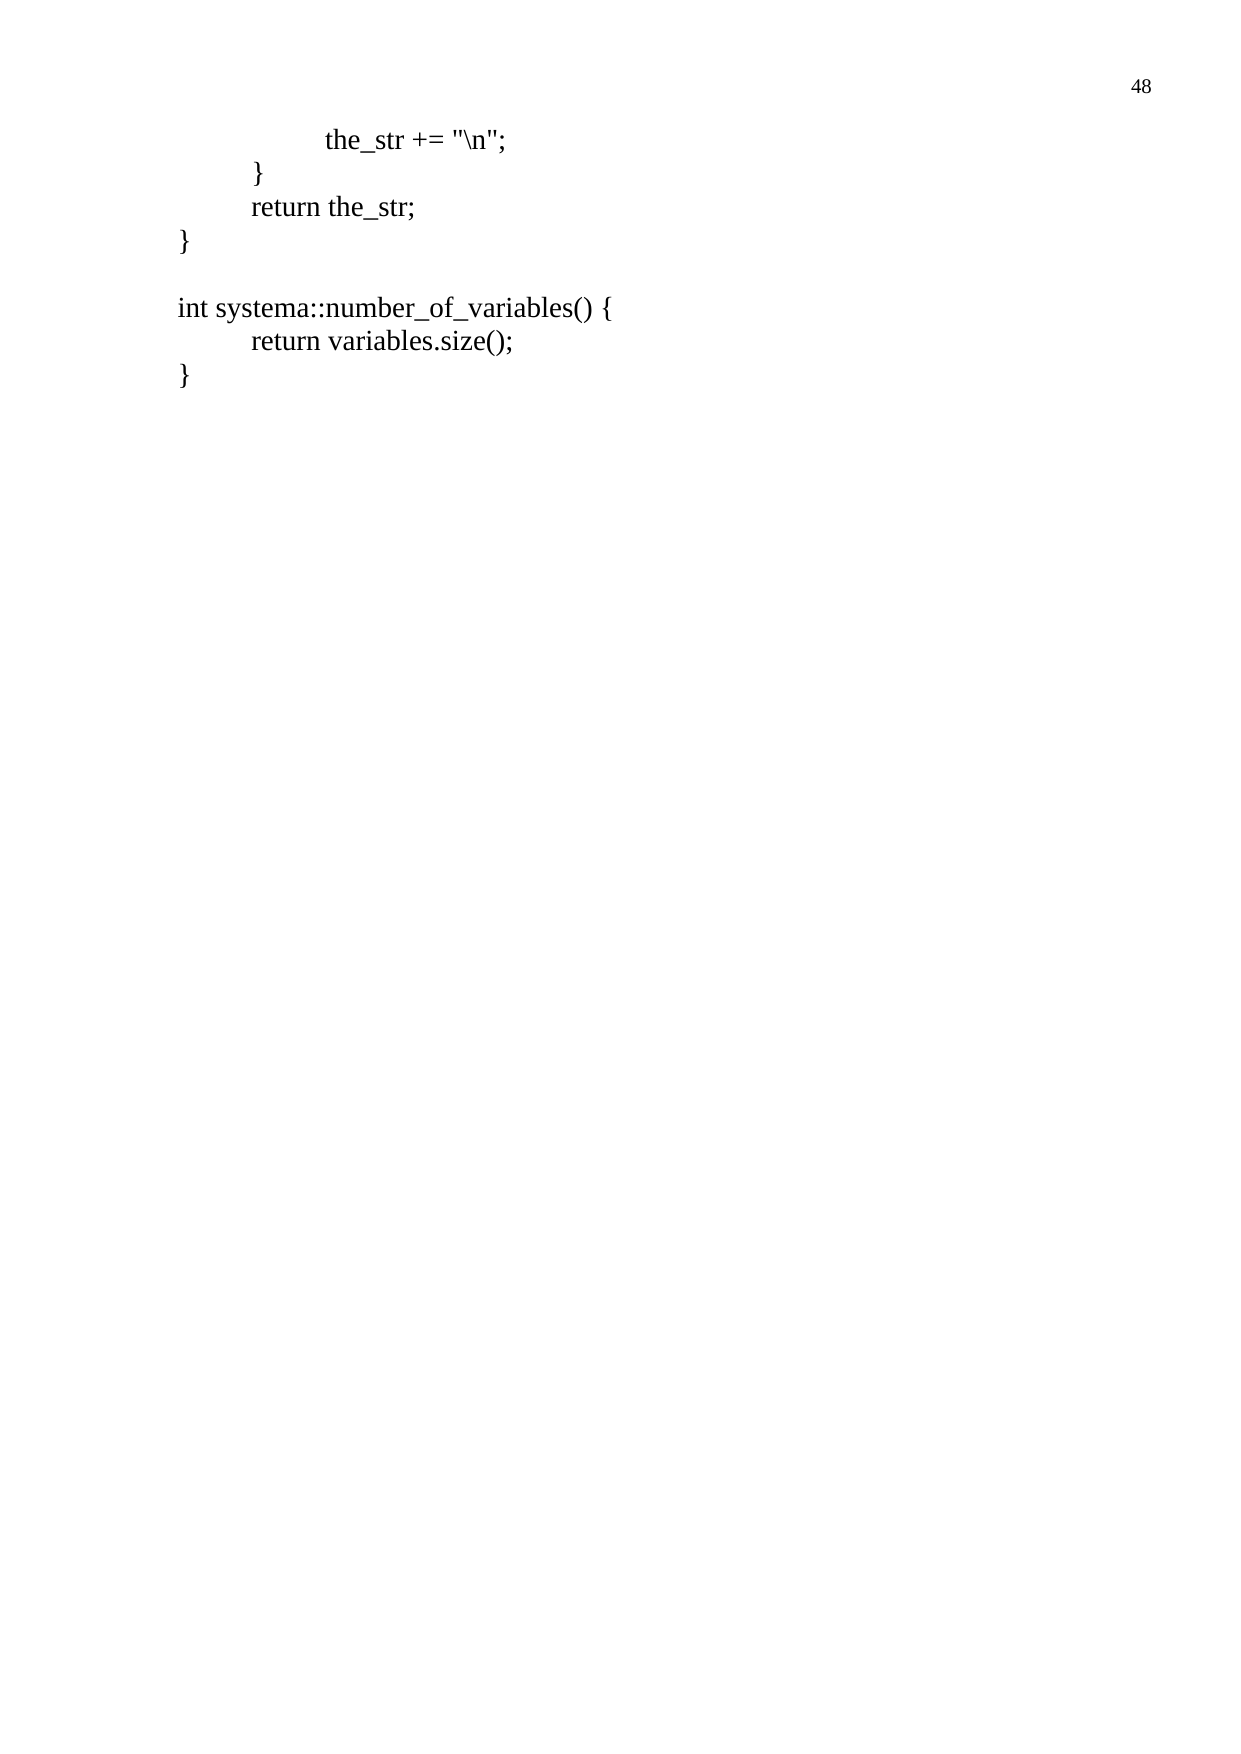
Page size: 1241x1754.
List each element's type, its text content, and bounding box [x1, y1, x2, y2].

text the_str += "\n"; [177, 122, 1152, 156]
text return variables.size(); [177, 323, 1152, 357]
text return the_str; [177, 189, 1152, 223]
text } [177, 156, 1152, 189]
text } [177, 357, 1152, 390]
text int systema::number_of_variables() { [177, 290, 1152, 323]
text } [177, 223, 1152, 256]
